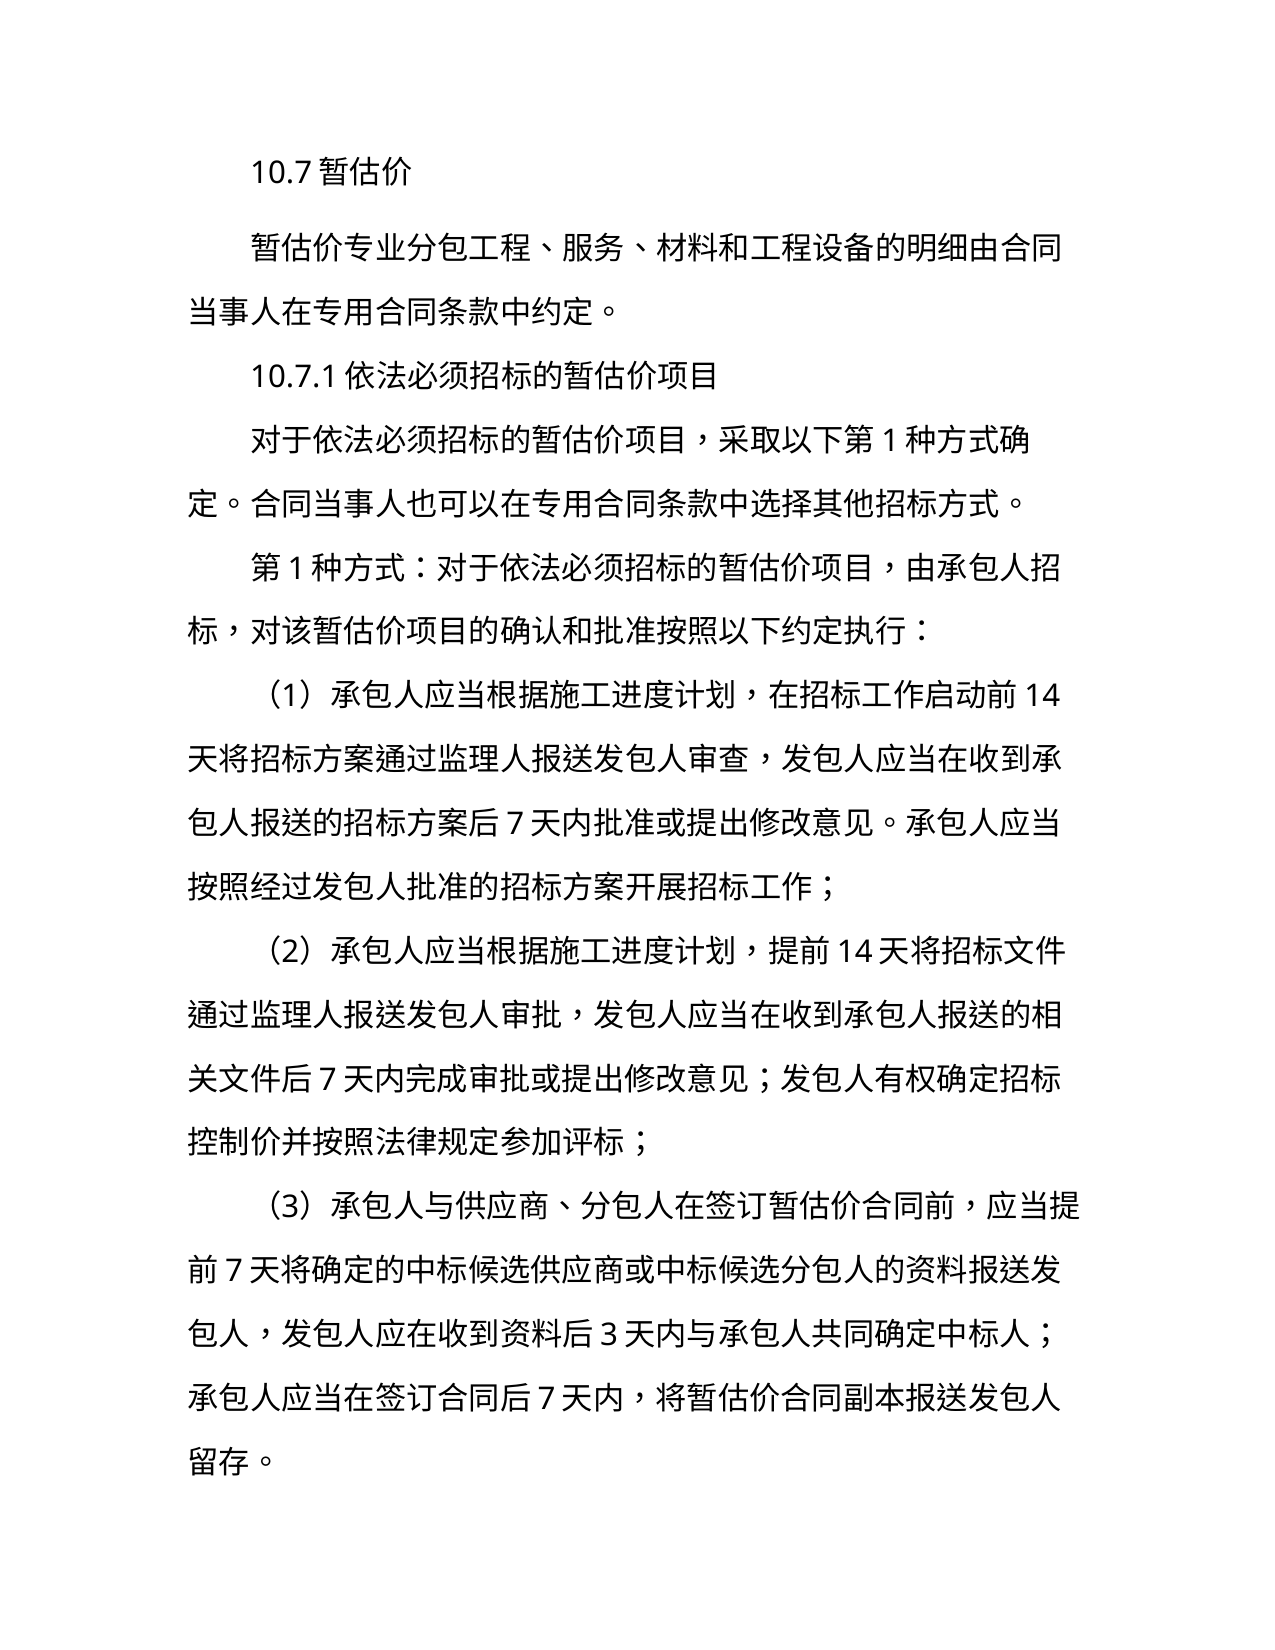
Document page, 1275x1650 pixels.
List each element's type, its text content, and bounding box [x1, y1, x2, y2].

subtitle 10.7暂估价 [187, 150, 1087, 193]
text （1）承包人应当根据施工进度计划，在招标工作启动前14天将招标方案通过监理人报送发包人审查，发包人应当在收到承包人报送的招标方案后7天内批准或提出修改意见。承包人应当按照经过发包人批准的招标方案开展招标工作； [187, 673, 1087, 907]
text （3）承包人与供应商、分包人在签订暂估价合同前，应当提前7天将确定的中标候选供应商或中标候选分包人的资料报送发包人，发包人应在收到资料后3天内与承包人共同确定中标人；承包人应当在签订合同后7天内，将暂估价合同副本报送发包人留存。 [187, 1184, 1087, 1482]
text （2）承包人应当根据施工进度计划，提前14天将招标文件通过监理人报送发包人审批，发包人应当在收到承包人报送的相关文件后7天内完成审批或提出修改意见；发包人有权确定招标控制价并按照法律规定参加评标； [187, 929, 1087, 1163]
text 第1种方式：对于依法必须招标的暂估价项目，由承包人招标，对该暂估价项目的确认和批准按照以下约定执行： [187, 546, 1087, 652]
text 对于依法必须招标的暂估价项目，采取以下第1种方式确定。合同当事人也可以在专用合同条款中选择其他招标方式。 [187, 418, 1087, 524]
text 暂估价专业分包工程、服务、材料和工程设备的明细由合同当事人在专用合同条款中约定。 [187, 226, 1087, 333]
text 10.7.1依法必须招标的暂估价项目 [187, 354, 1087, 397]
